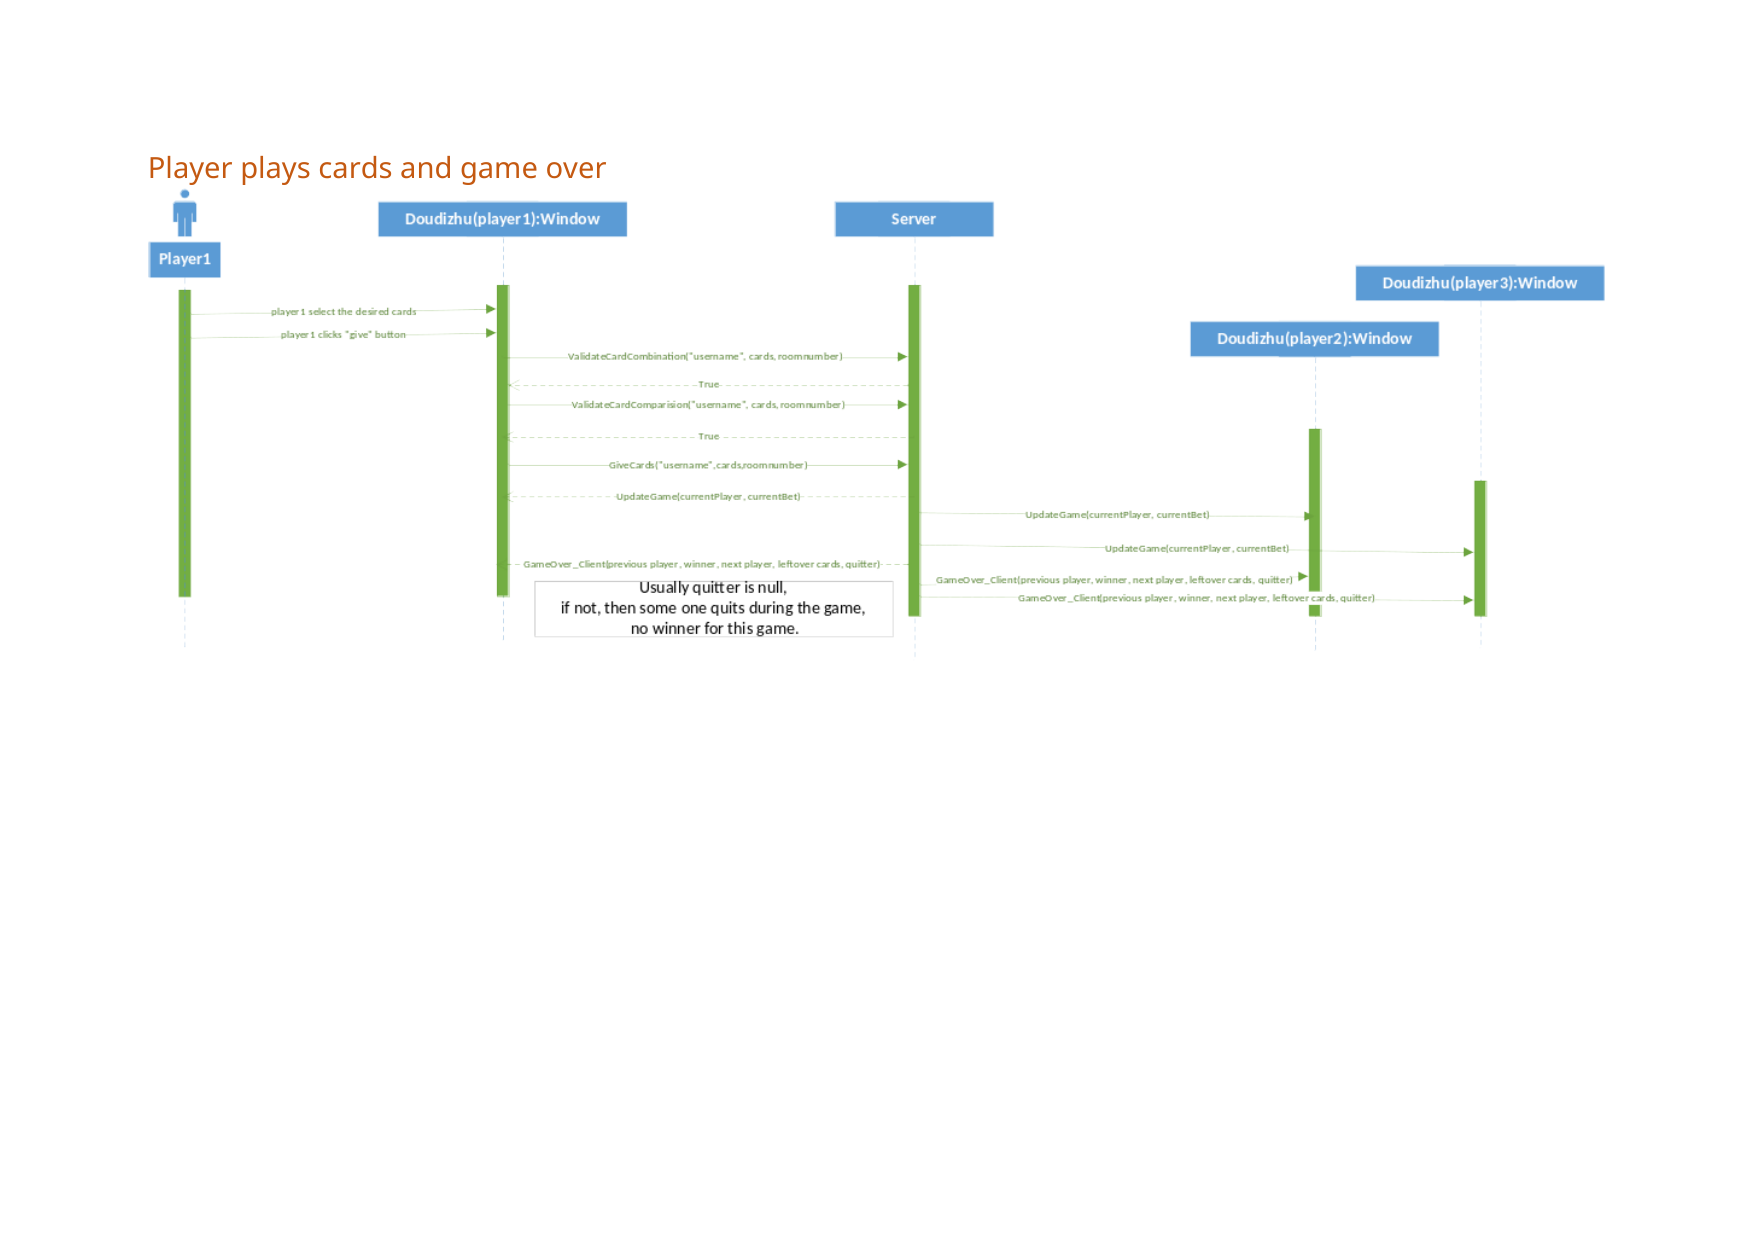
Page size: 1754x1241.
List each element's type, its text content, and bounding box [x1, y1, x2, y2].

subtitle Player plays cards and game over [148, 148, 1606, 187]
